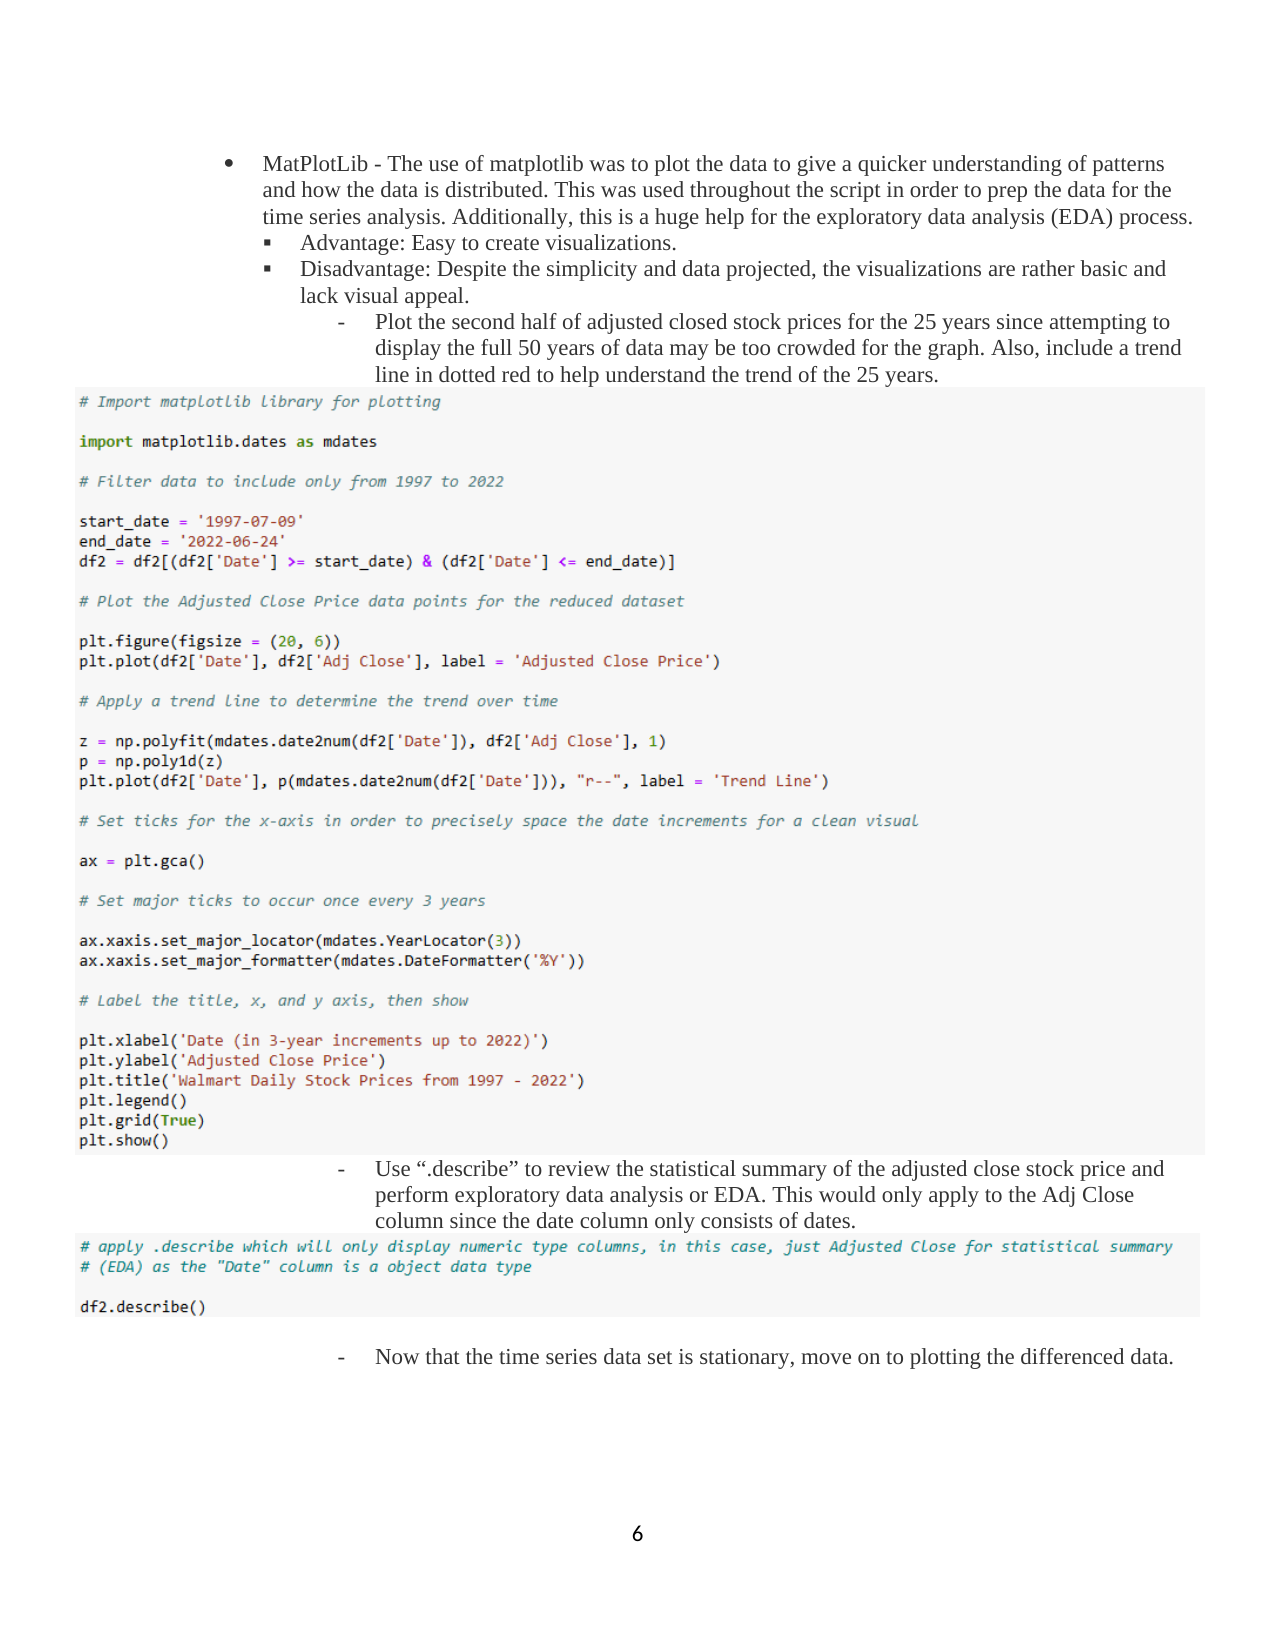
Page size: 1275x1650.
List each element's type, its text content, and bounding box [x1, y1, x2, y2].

list Use “.describe” to review the statistical summary of the adjusted close stock price and perform exploratory data analysis or EDA. This would only apply to the Adj Close column since the date column only consists of dates. [337, 1155, 1200, 1233]
list Disadvantage: Despite the simplicity and data projected, the visualizations are rather basic and lack visual appeal. [262, 255, 1200, 308]
picture [75, 1233, 1200, 1317]
list Advantage: Easy to create visualizations. [262, 229, 1200, 255]
list Plot the second half of adjusted closed stock prices for the 25 years since attempting to display the full 50 years of data may be too crowded for the graph. Also, include a trend line in dotted red to help understand the trend of the 25 years. [337, 308, 1200, 387]
picture [75, 387, 1206, 1155]
list Now that the time series data set is stationary, move on to plotting the differenced data. [337, 1343, 1200, 1370]
list MatPlotLib - The use of matplotlib was to plot the data to give a quicker understanding of patterns and how the data is distributed. This was used throughout the script in order to prep the data for the time series analysis. Additionally, this is a huge help for the exploratory data analysis (EDA) process. [225, 150, 1200, 229]
